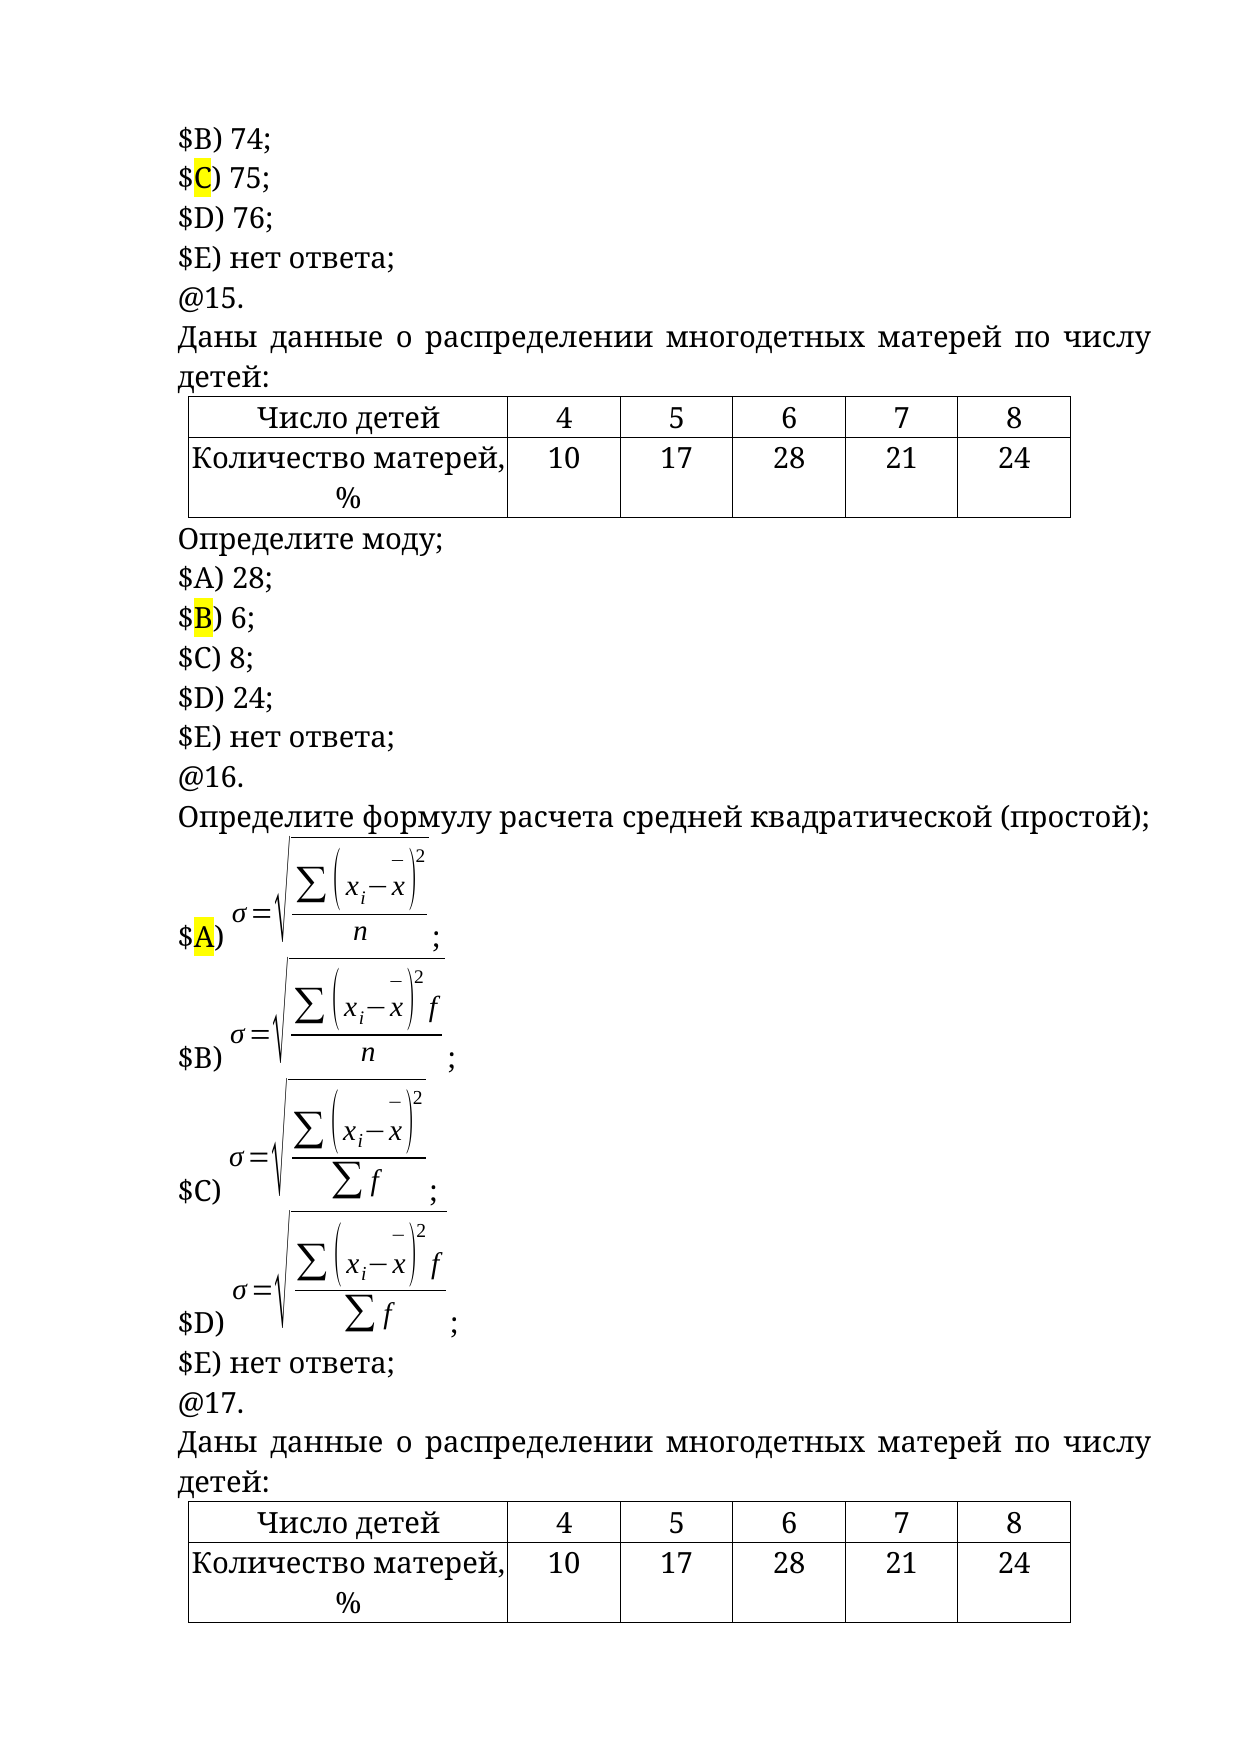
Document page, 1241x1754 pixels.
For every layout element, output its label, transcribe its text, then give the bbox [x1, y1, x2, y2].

text $B) 74; [177, 118, 1152, 158]
table_cell 21 [846, 438, 957, 517]
table_cell 17 [621, 438, 732, 517]
table_header 6 [733, 397, 845, 437]
text Определите формулу расчета средней квадратической (простой); [177, 796, 1152, 836]
text $B) ; [177, 956, 1152, 1077]
table_cell 28 [733, 1543, 845, 1622]
text $E) нет ответа; [177, 237, 1152, 277]
table_header 4 [508, 1502, 620, 1542]
table_header Число детей [189, 1502, 507, 1542]
table_header 8 [958, 1502, 1070, 1542]
text Даны данные о распределении многодетных матерей по числу детей: [177, 317, 1152, 396]
table_cell 24 [958, 1543, 1070, 1622]
text $E) нет ответа; [177, 717, 1152, 756]
table_header 4 [508, 397, 620, 437]
text $A) 28; [177, 558, 1152, 597]
table_cell 21 [846, 1543, 957, 1622]
text $C) 8; [177, 637, 1152, 677]
text $E) нет ответа; [177, 1342, 1152, 1382]
table_cell Количество матерей, % [189, 438, 507, 517]
text $D) 76; [177, 197, 1152, 237]
table_cell Количество матерей, % [189, 1543, 507, 1622]
text $D) 24; [177, 677, 1152, 717]
text $C) ; [177, 1077, 1152, 1209]
table_cell 17 [621, 1543, 732, 1622]
table_header Число детей [189, 397, 507, 437]
text @15. [177, 277, 1152, 317]
text $A) ; [177, 836, 1152, 956]
text @16. [177, 756, 1152, 796]
text $C) 75; [177, 158, 194, 197]
text @17. [177, 1382, 1152, 1422]
text $D) ; [177, 1209, 1152, 1342]
table_header 7 [846, 397, 957, 437]
text Определите моду; [177, 518, 1152, 558]
table_header 5 [621, 397, 732, 437]
table_header 5 [621, 1502, 732, 1542]
text Даны данные о распределении многодетных матерей по числу детей: [177, 1422, 1152, 1501]
table_cell 10 [508, 438, 620, 517]
table_header 6 [733, 1502, 845, 1542]
table_header 7 [846, 1502, 957, 1542]
table_cell 28 [733, 438, 845, 517]
table_cell 24 [958, 438, 1070, 517]
table_header 8 [958, 397, 1070, 437]
text $C) 75; [211, 158, 1152, 197]
table_cell 10 [508, 1543, 620, 1622]
text $B) 6; [177, 597, 1152, 637]
